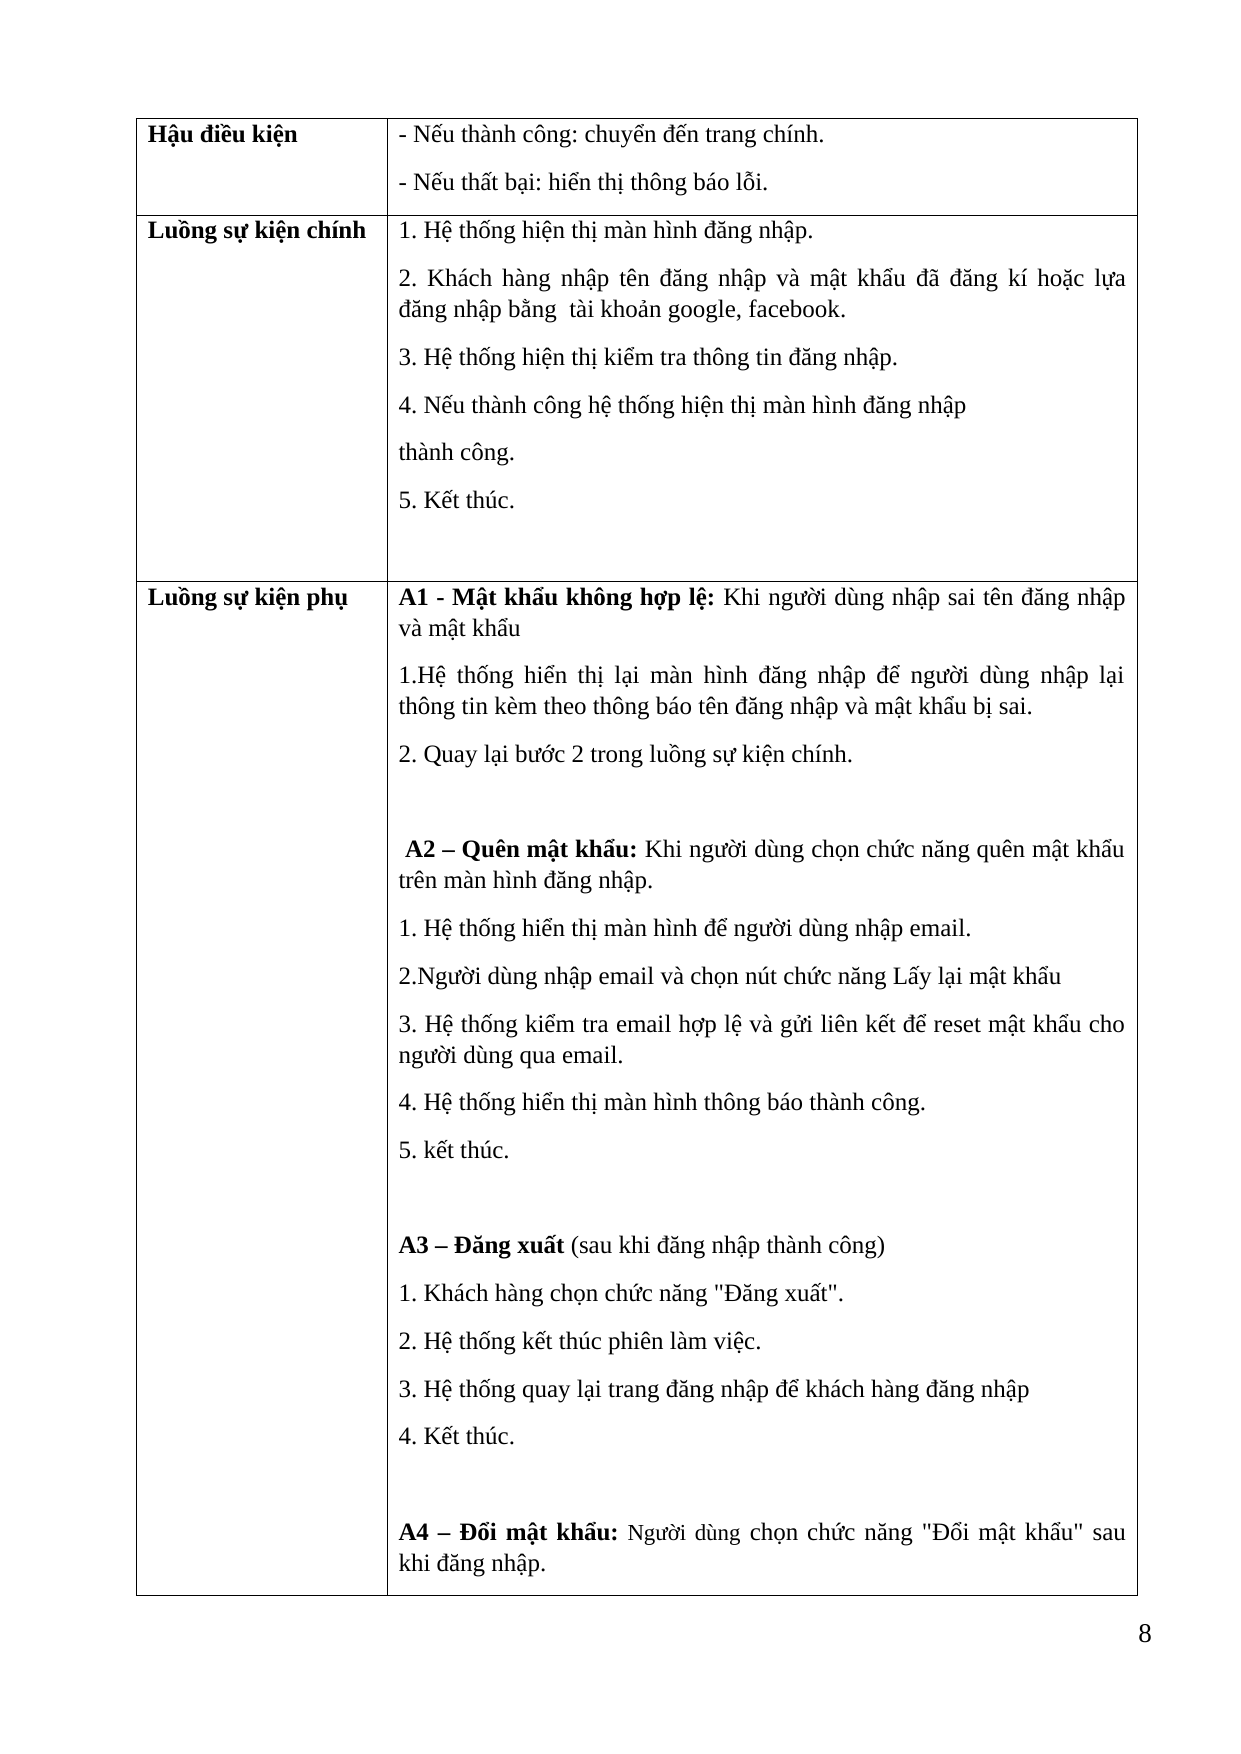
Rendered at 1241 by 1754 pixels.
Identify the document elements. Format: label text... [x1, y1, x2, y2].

table_cell Luồng sự kiện phụ [137, 582, 387, 1595]
table_cell - Nếu thành công: chuyển đến trang chính. - Nếu thất bại: hiển thị thông báo lỗi. [388, 119, 1137, 214]
table_cell Hậu điều kiện [137, 119, 387, 214]
table_cell Luồng sự kiện chính [137, 216, 387, 581]
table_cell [388, 582, 1137, 1595]
table_cell 1. Hệ thống hiện thị màn hình đăng nhập. 2. Khách hàng nhập tên đăng nhập và mật khẩu đã đăng kí hoặc lựa đăng nhập bằng tài khoản google, facebook. 3. Hệ thống hiện thị kiểm tra thông tin đăng nhập. 4. Nếu thành công hệ thống hiện thị màn hình đăng nhập thành công. 5. Kết thúc. [388, 216, 1137, 581]
